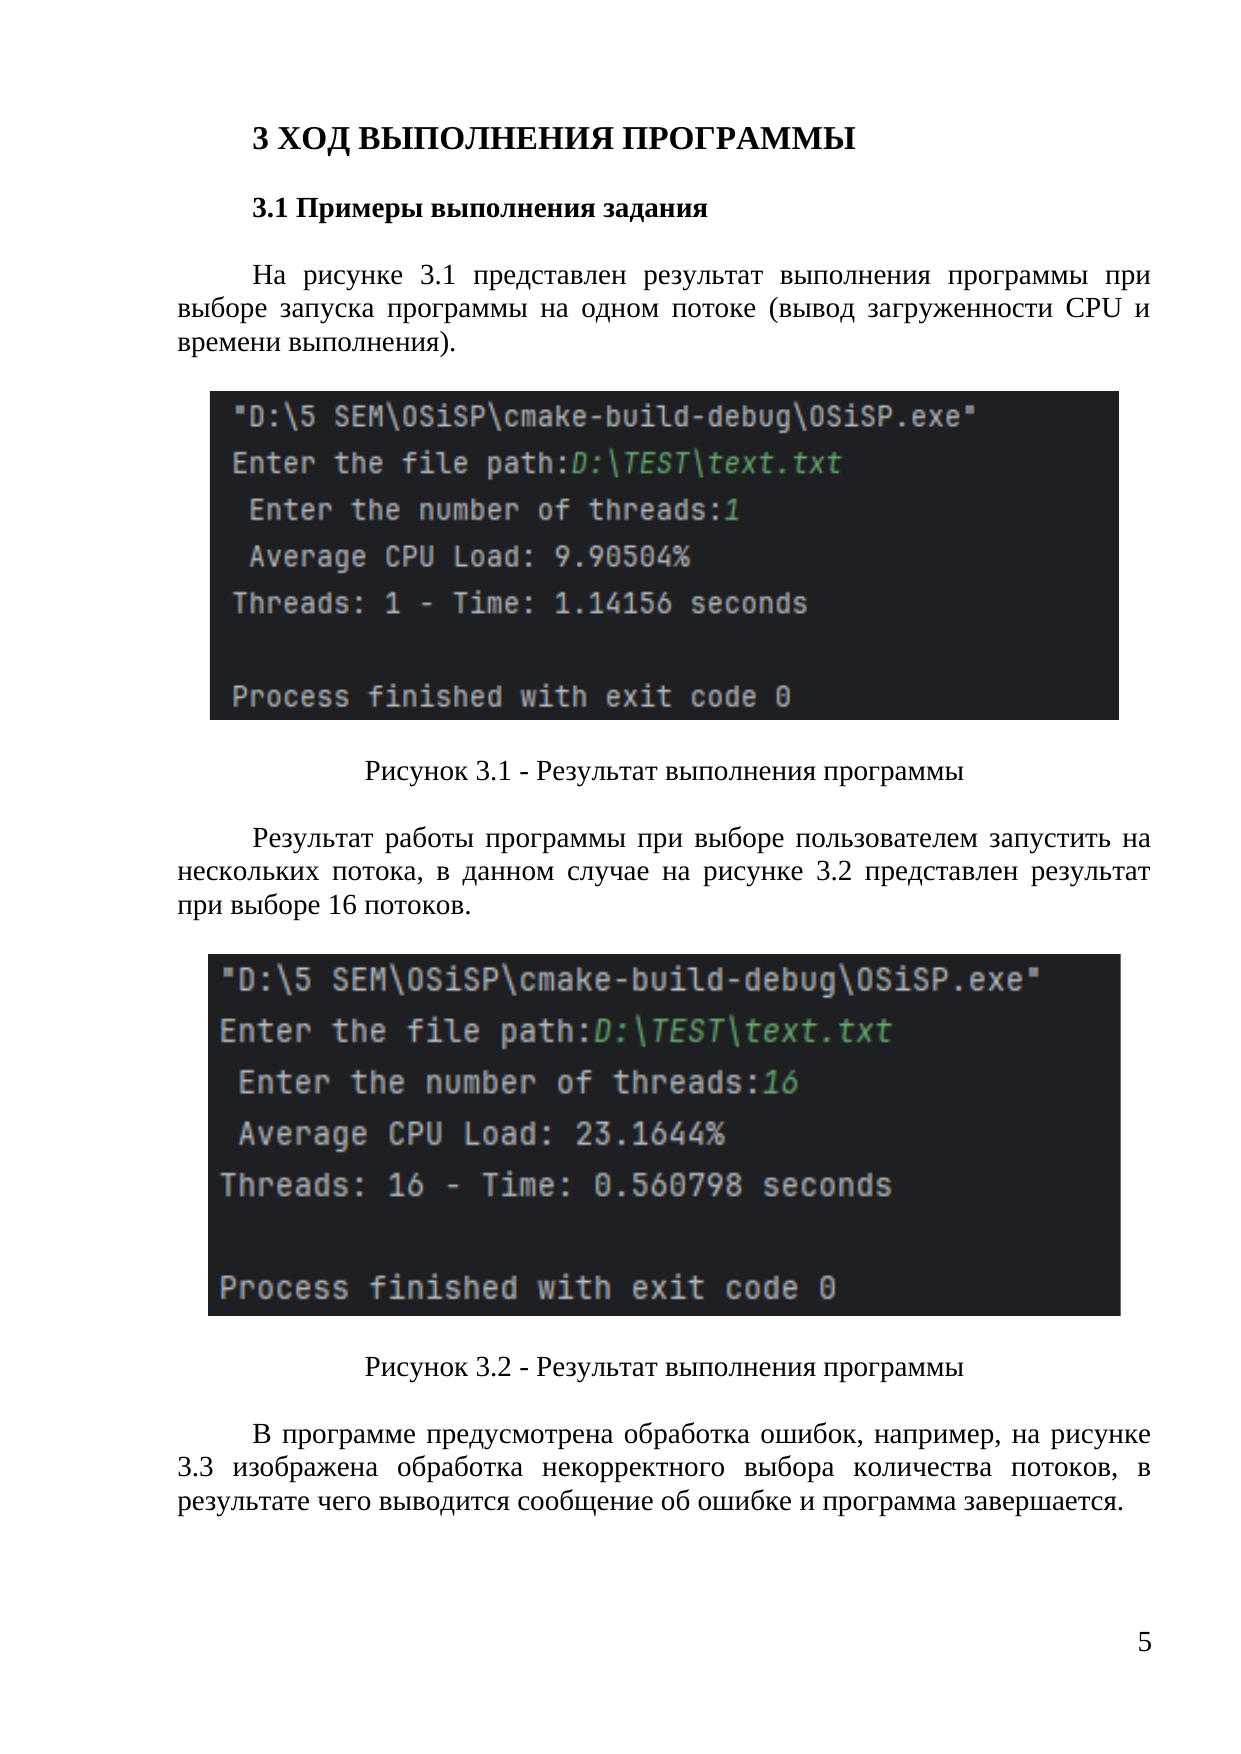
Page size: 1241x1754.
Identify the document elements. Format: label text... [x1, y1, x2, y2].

picture [208, 954, 1121, 1316]
text На рисунке 3.1 представлен результат выполнения программы при выборе запуска программы на одном потоке (вывод загруженности CPU и времени выполнения). [177, 257, 1152, 358]
subtitle 3 ХОД ВЫПОЛНЕНИЯ ПРОГРАММЫ [177, 118, 1152, 156]
text Рисунок 3.1 - Результат выполнения программы [177, 753, 1152, 786]
text Рисунок 3.2 - Результат выполнения программы [177, 1349, 1152, 1382]
picture [209, 391, 1119, 720]
text Результат работы программы при выборе пользователем запустить на нескольких потока, в данном случае на рисунке 3.2 представлен результат при выборе 16 потоков. [177, 820, 1152, 921]
text В программе предусмотрена обработка ошибок, например, на рисунке 3.3 изображена обработка некорректного выбора количества потоков, в результате чего выводится сообщение об ошибке и программа завершается. [177, 1416, 1152, 1517]
subtitle 3.1 Примеры выполнения задания [177, 190, 1152, 223]
